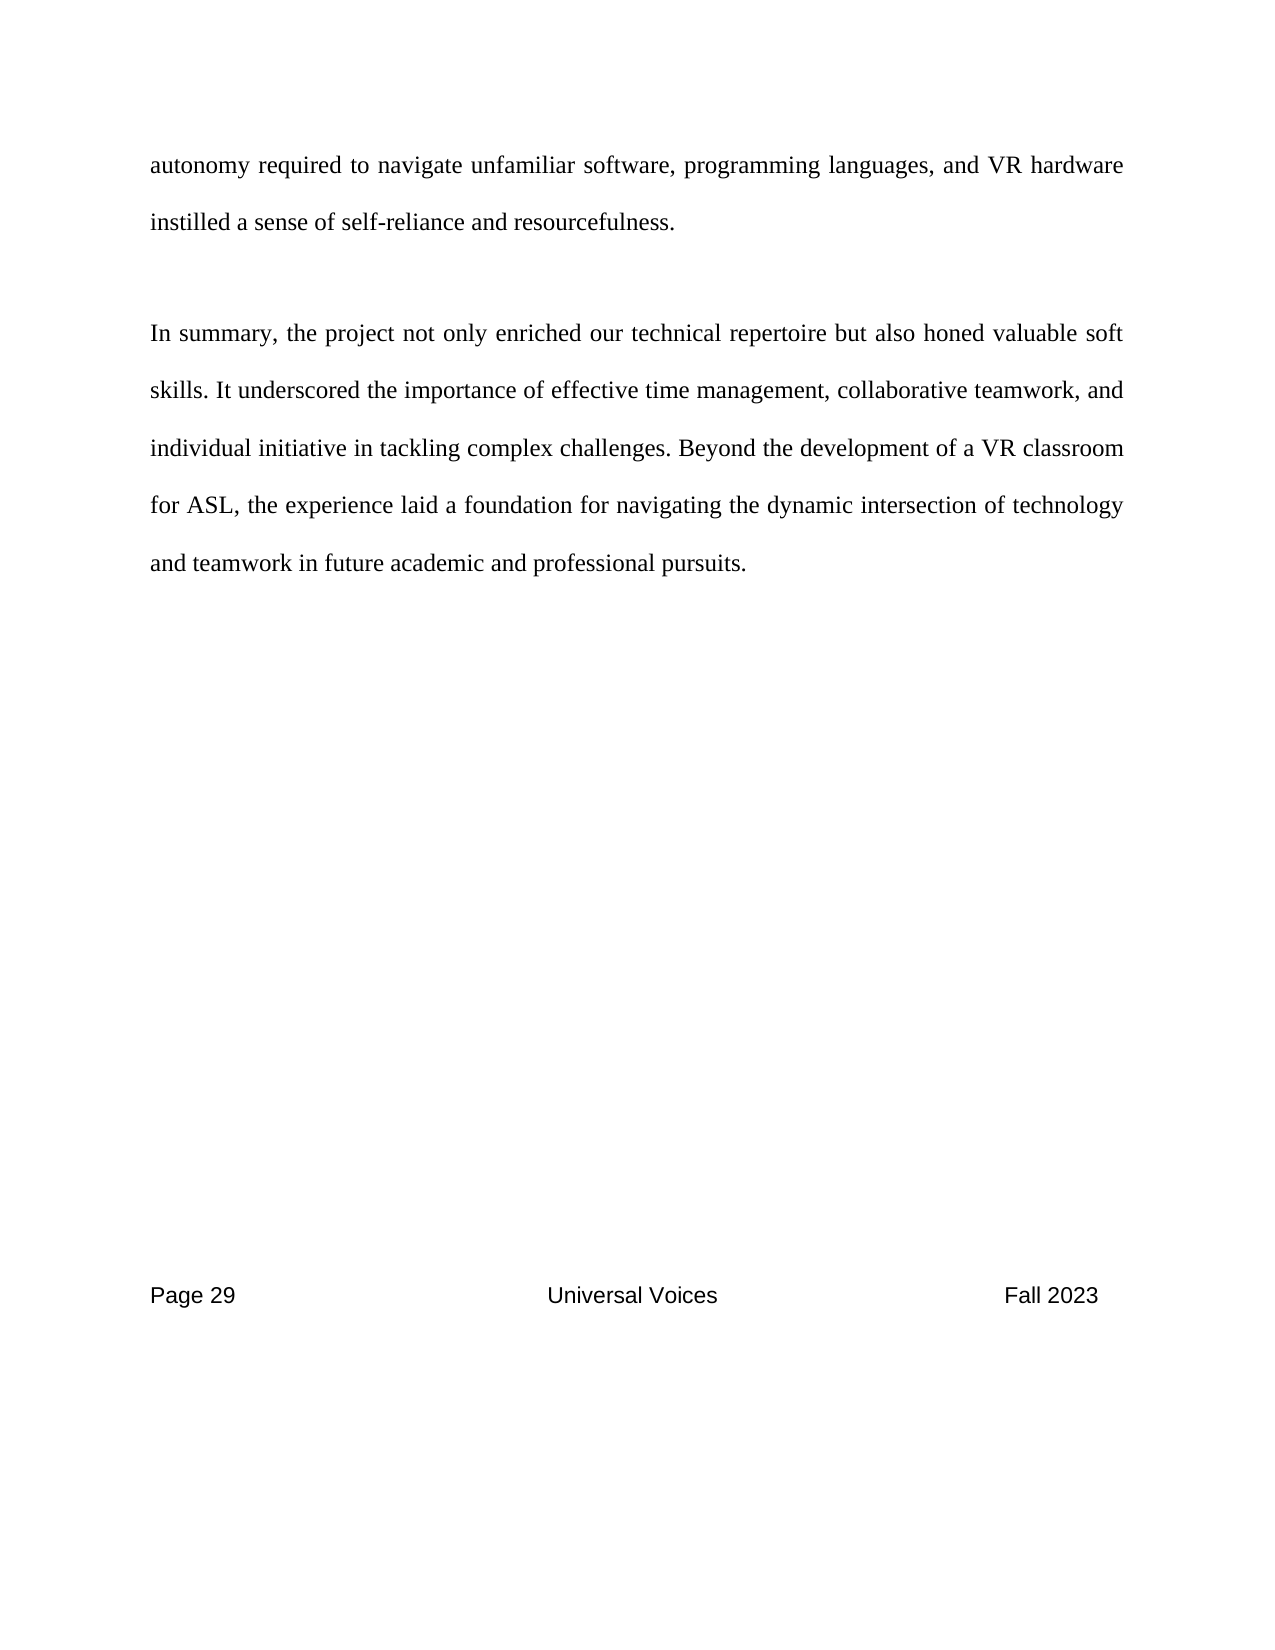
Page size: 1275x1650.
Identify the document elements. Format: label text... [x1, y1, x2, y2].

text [150, 150, 1125, 236]
text In summary, the project not only enriched our technical repertoire but also honed valuable soft skills. It underscored the importance of effective time management, collaborative teamwork, and individual initiative in tackling complex challenges. Beyond the development of a VR classroom for ASL, the experience laid a foundation for navigating the dynamic intersection of technology and teamwork in future academic and professional pursuits. [150, 318, 1125, 576]
